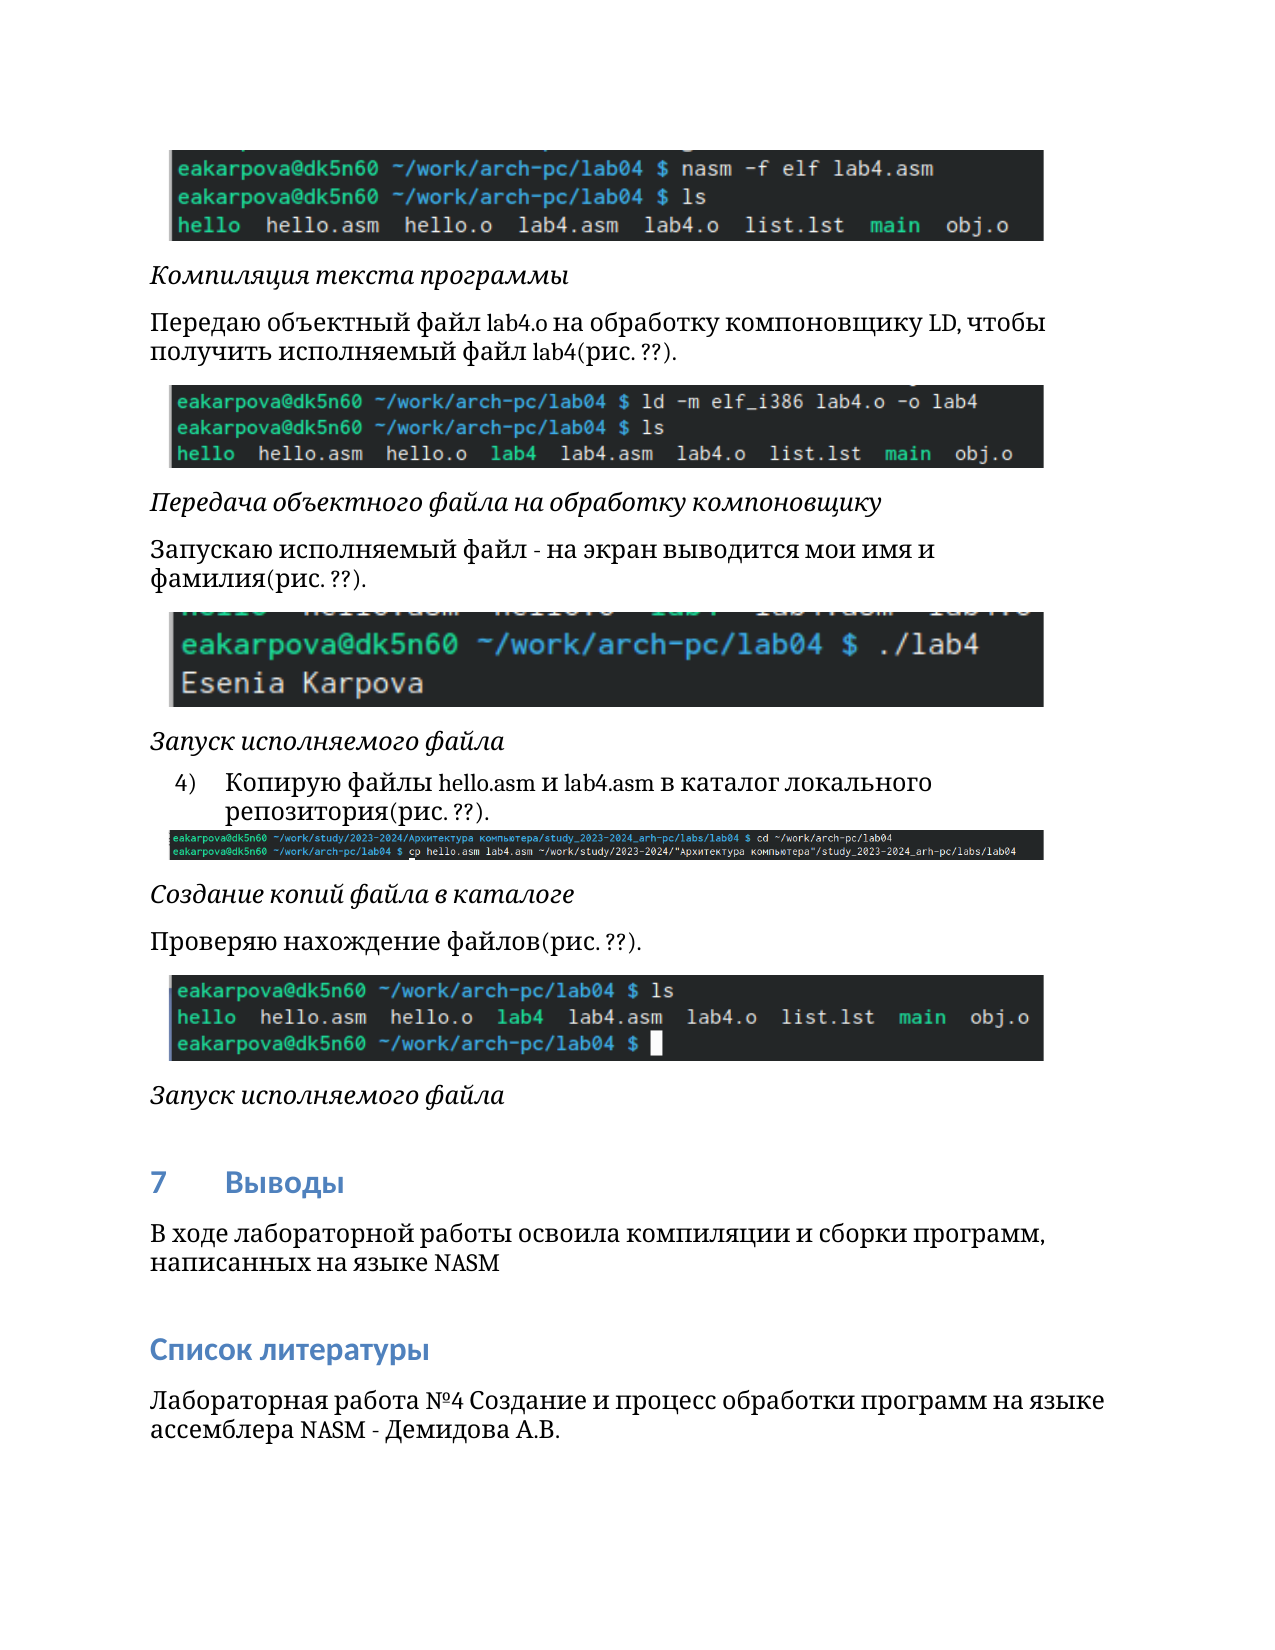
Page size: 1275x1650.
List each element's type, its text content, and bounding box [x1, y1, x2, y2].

picture [168, 385, 1044, 468]
text Создание копий файла в каталоге [150, 881, 1125, 909]
text Передаю объектный файл lab4.o на обработку компоновщику LD, чтобы получить исполняемый файл lab4(рис. ??). [150, 309, 1125, 367]
text В ходе лабораторной работы освоила компиляции и сборки программ, написанных на языке NASM [150, 1220, 1125, 1278]
text Компиляция текста программы [150, 262, 1125, 290]
list Копирую файлы hello.asm и lab4.asm в каталог локального репозитория(рис. ??). [175, 769, 1125, 827]
picture [168, 975, 1044, 1061]
text Лабораторная работа №4 Создание и процесс обработки программ на языке ассемблера NASM - Демидова А.В. [150, 1387, 1125, 1444]
picture [168, 612, 1044, 707]
picture [168, 150, 1044, 241]
text Проверяю нахождение файлов(рис. ??). [150, 928, 1125, 957]
text Передача объектного файла на обработку компоновщику [150, 489, 1125, 517]
text Запускаю исполняемый файл - на экран выводится мои имя и фамилия(рис. ??). [150, 536, 1125, 594]
picture [168, 830, 1044, 860]
subtitle 7 Выводы [150, 1161, 1125, 1201]
text Запуск исполняемого файла [150, 728, 1125, 757]
text Запуск исполняемого файла [150, 1082, 1125, 1111]
subtitle Список литературы [150, 1328, 1125, 1368]
